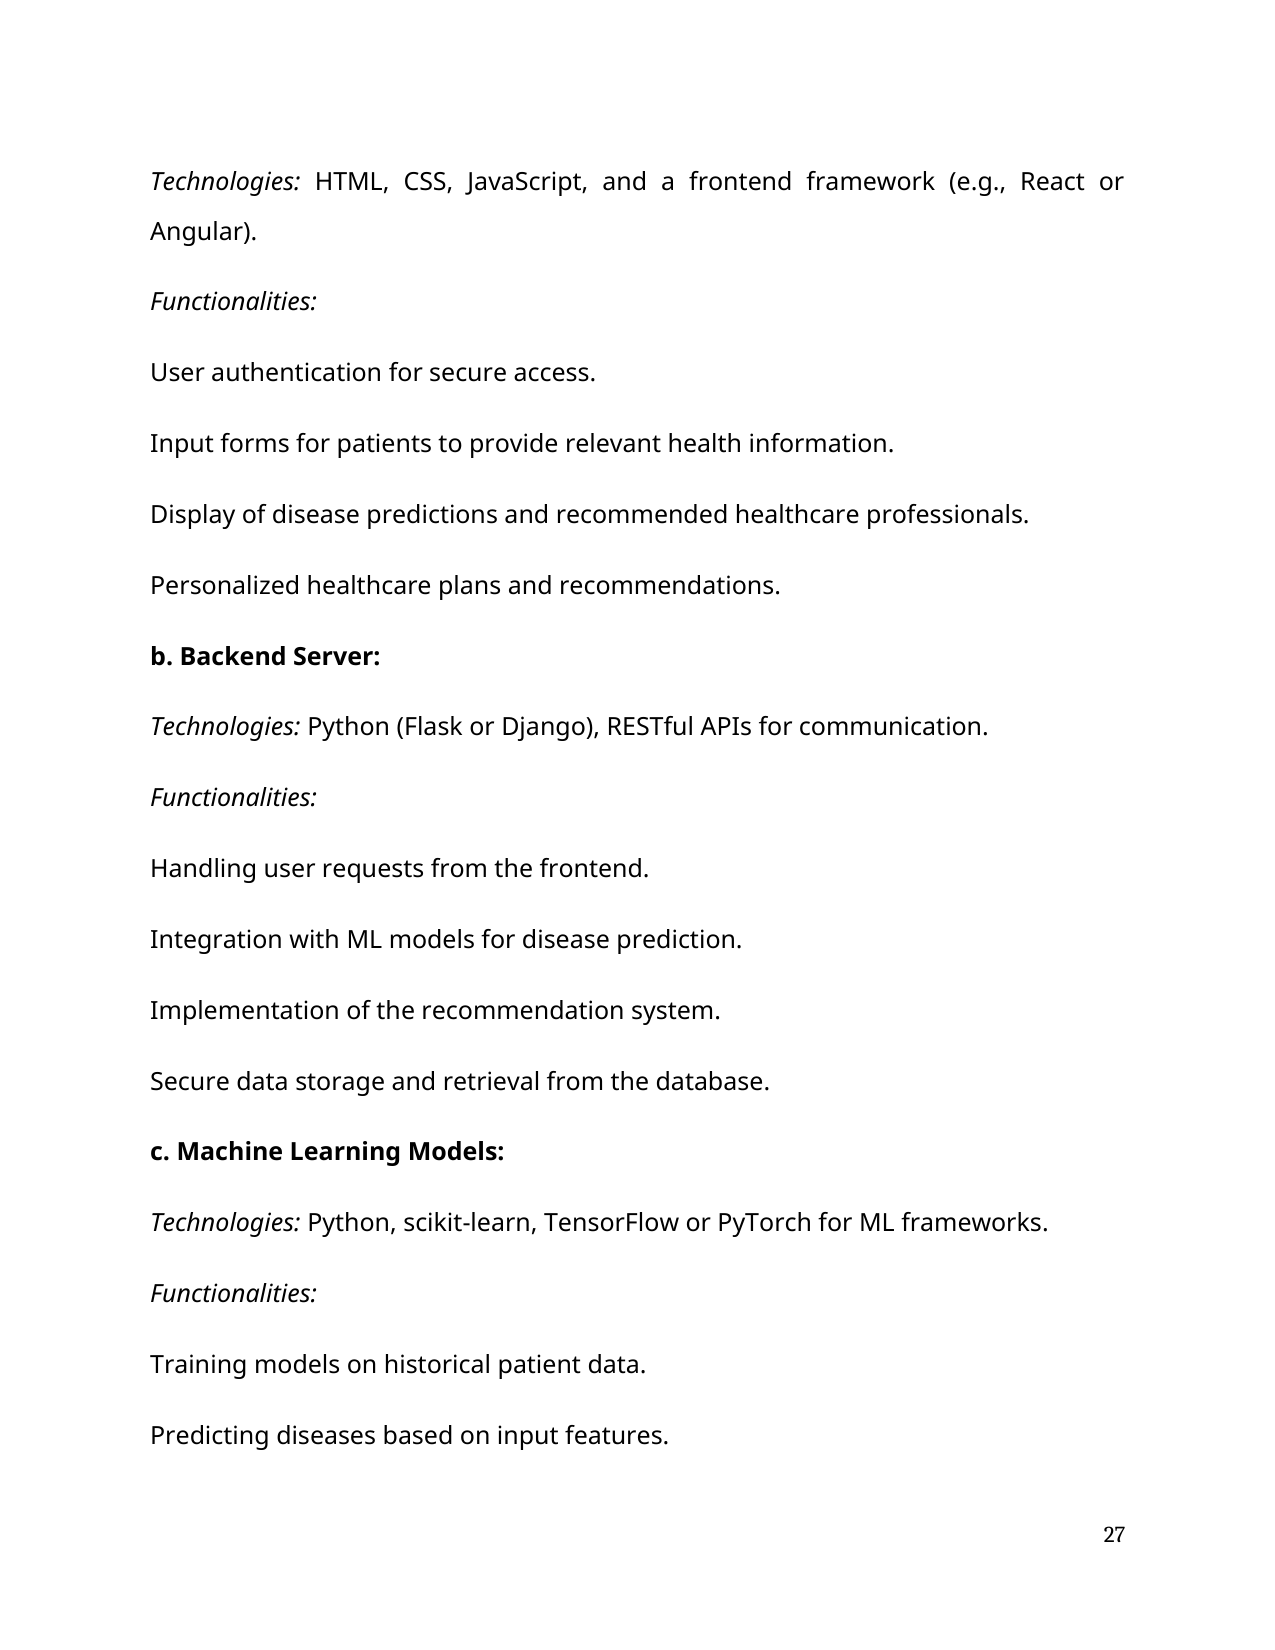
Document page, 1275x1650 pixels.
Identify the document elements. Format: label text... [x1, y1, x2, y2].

text Handling user requests from the frontend. [150, 837, 1125, 887]
text Functionalities: [150, 1262, 1125, 1312]
text Implementation of the recommendation system. [150, 979, 1125, 1029]
text Technologies: Python (Flask or Django), RESTful APIs for communication. [150, 696, 1125, 746]
text Personalized healthcare plans and recommendations. [150, 554, 1125, 604]
text User authentication for secure access. [150, 342, 1125, 392]
text Integration with ML models for disease prediction. [150, 908, 1125, 958]
text Secure data storage and retrieval from the database. [150, 1050, 1125, 1100]
text b. Backend Server: [150, 625, 1125, 675]
text c. Machine Learning Models: [150, 1121, 1125, 1171]
text Predicting diseases based on input features. [150, 1404, 1125, 1454]
text Display of disease predictions and recommended healthcare professionals. [150, 483, 1125, 533]
text Technologies: Python, scikit-learn, TensorFlow or PyTorch for ML frameworks. [150, 1192, 1125, 1242]
text Technologies: HTML, CSS, JavaScript, and a frontend framework (e.g., React or Angular). [150, 150, 1125, 250]
text Functionalities: [150, 271, 1125, 321]
text Input forms for patients to provide relevant health information. [150, 412, 1125, 462]
text Functionalities: [150, 767, 1125, 817]
text Training models on historical patient data. [150, 1333, 1125, 1383]
